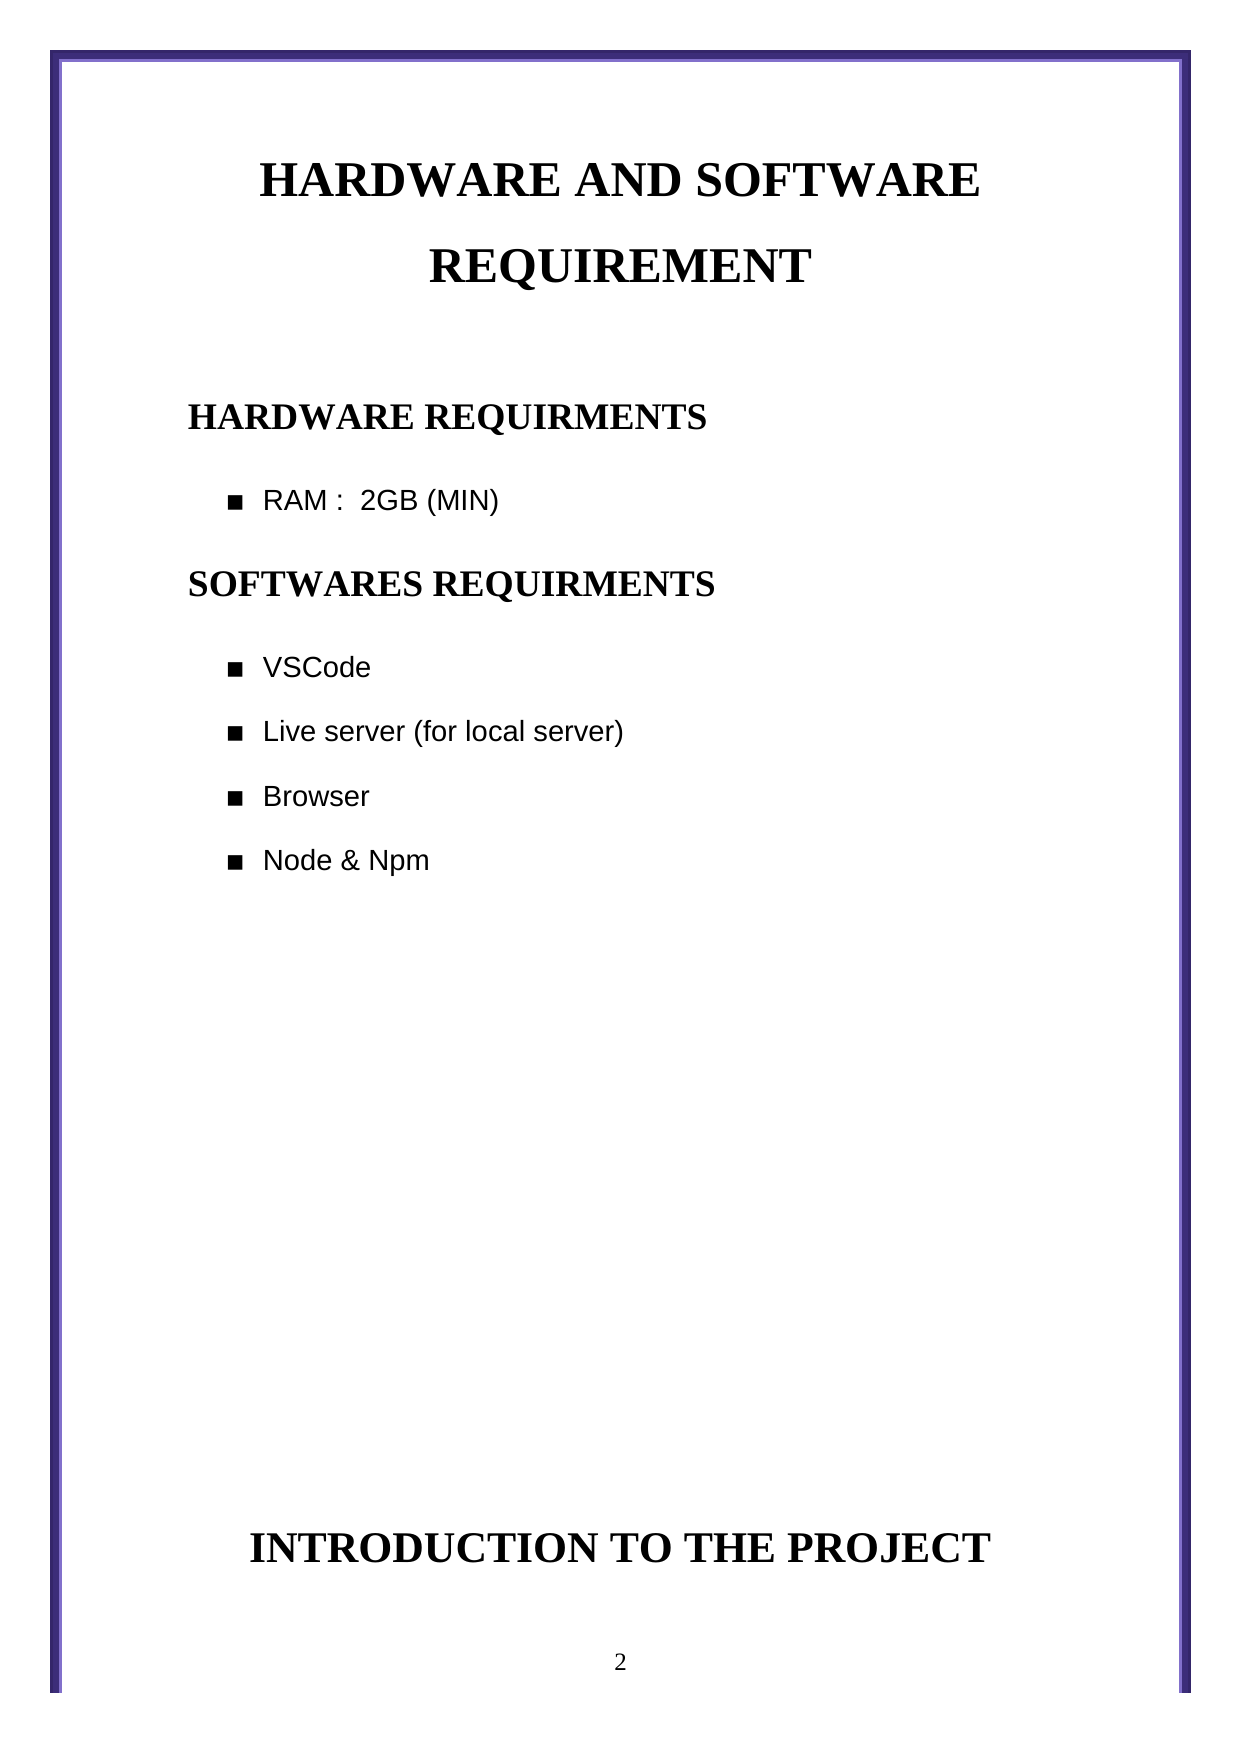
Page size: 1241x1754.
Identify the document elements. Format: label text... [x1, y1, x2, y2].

text INTRODUCTION TO THE PROJECT [188, 1521, 1053, 1572]
list Node & Npm [225, 828, 1053, 887]
text SOFTWARES REQUIRMENTS [188, 561, 1053, 604]
text HARDWARE AND SOFTWARE REQUIREMENT [188, 150, 1053, 293]
list Browser [225, 763, 1053, 823]
list VSCode [225, 634, 1053, 694]
list Live server (for local server) [225, 699, 1053, 758]
text HARDWARE REQUIRMENTS [188, 394, 1053, 437]
list RAM : 2GB (MIN) [225, 467, 1053, 527]
